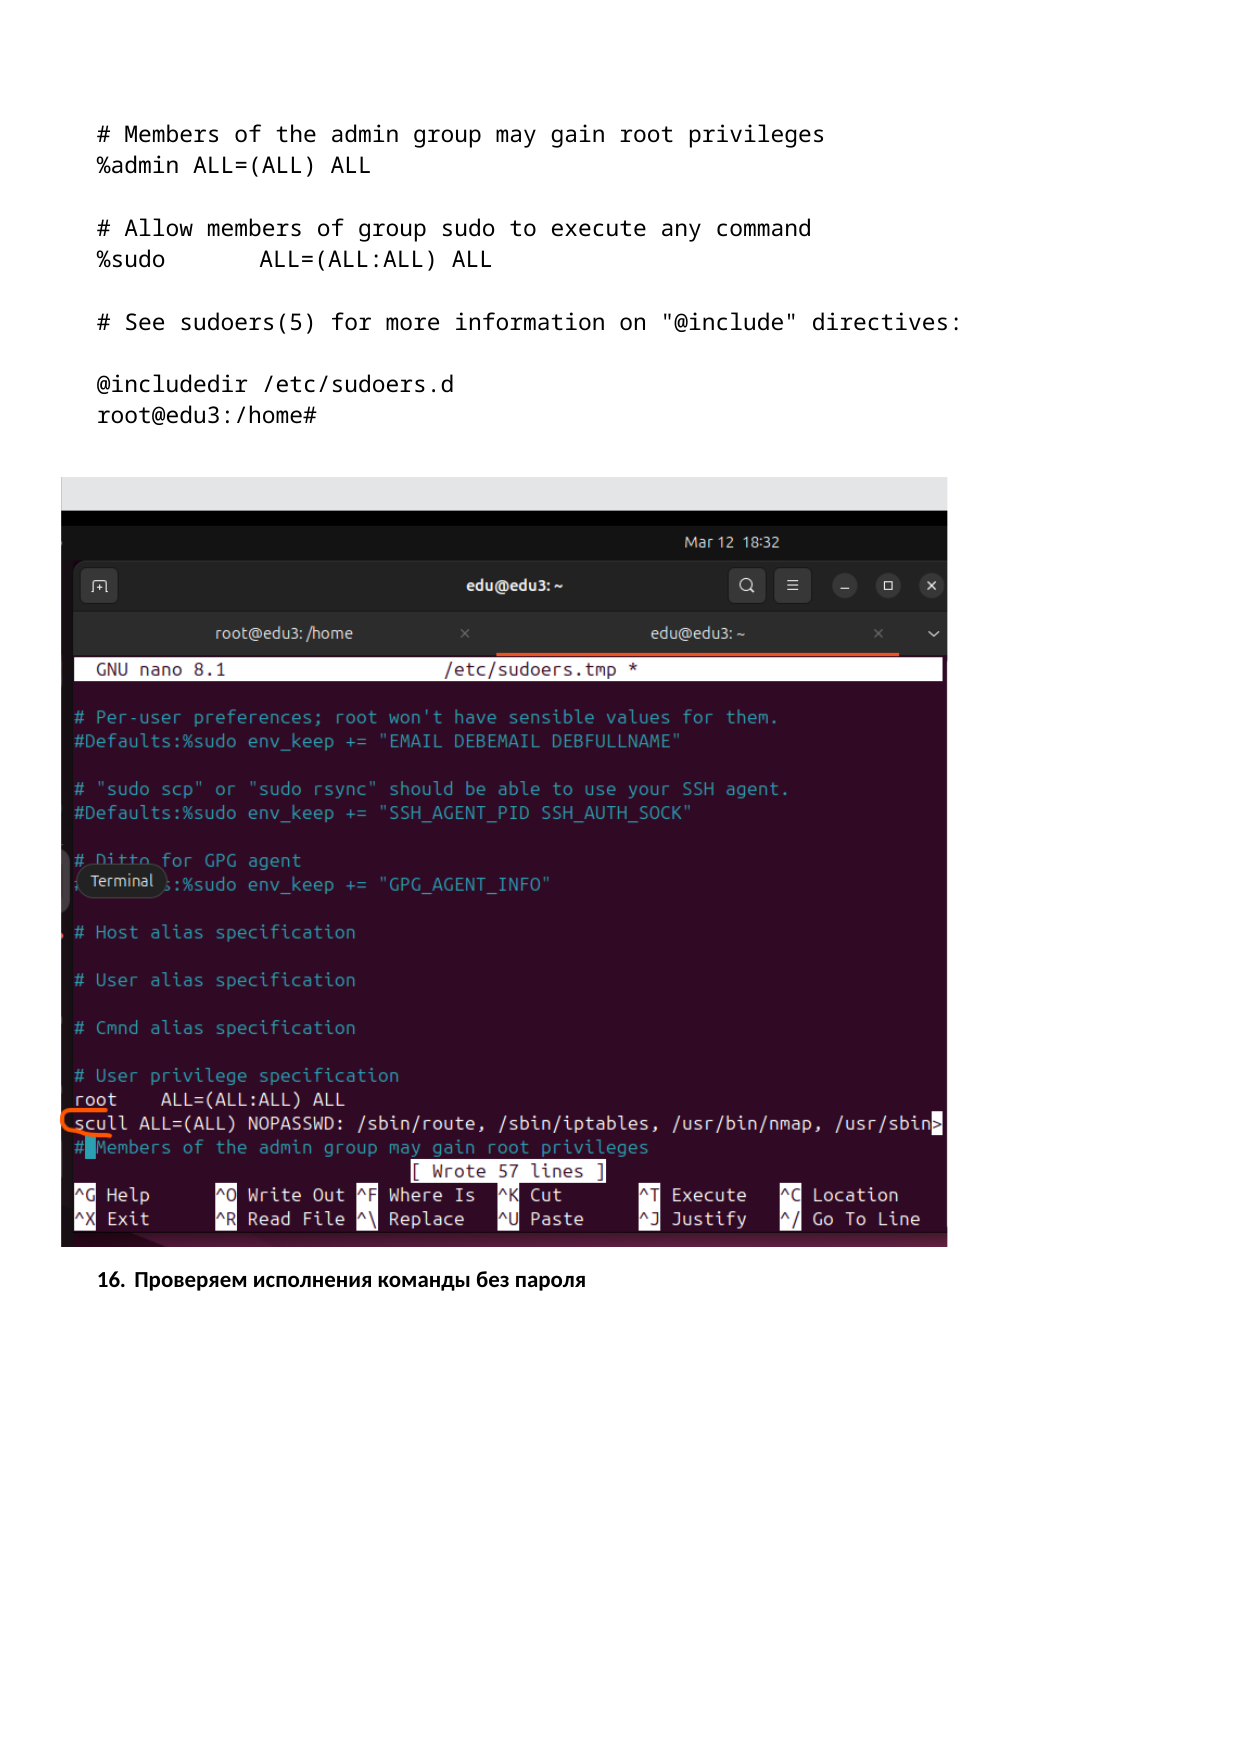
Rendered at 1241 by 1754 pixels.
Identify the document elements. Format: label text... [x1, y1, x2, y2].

text @includedir /etc/sudoers.d [97, 368, 1181, 399]
text %sudo ALL=(ALL:ALL) ALL [97, 243, 1181, 274]
text # See sudoers(5) for more information on "@include" directives: [97, 306, 1181, 337]
text %admin ALL=(ALL) ALL [97, 149, 1181, 181]
text # Allow members of group sudo to execute any command [97, 212, 1181, 243]
picture [59, 477, 948, 1247]
list Проверяем исполнения команды без пароля [97, 1266, 1181, 1293]
text # Members of the admin group may gain root privileges [97, 118, 1181, 149]
text root@edu3:/home# [97, 399, 1181, 431]
